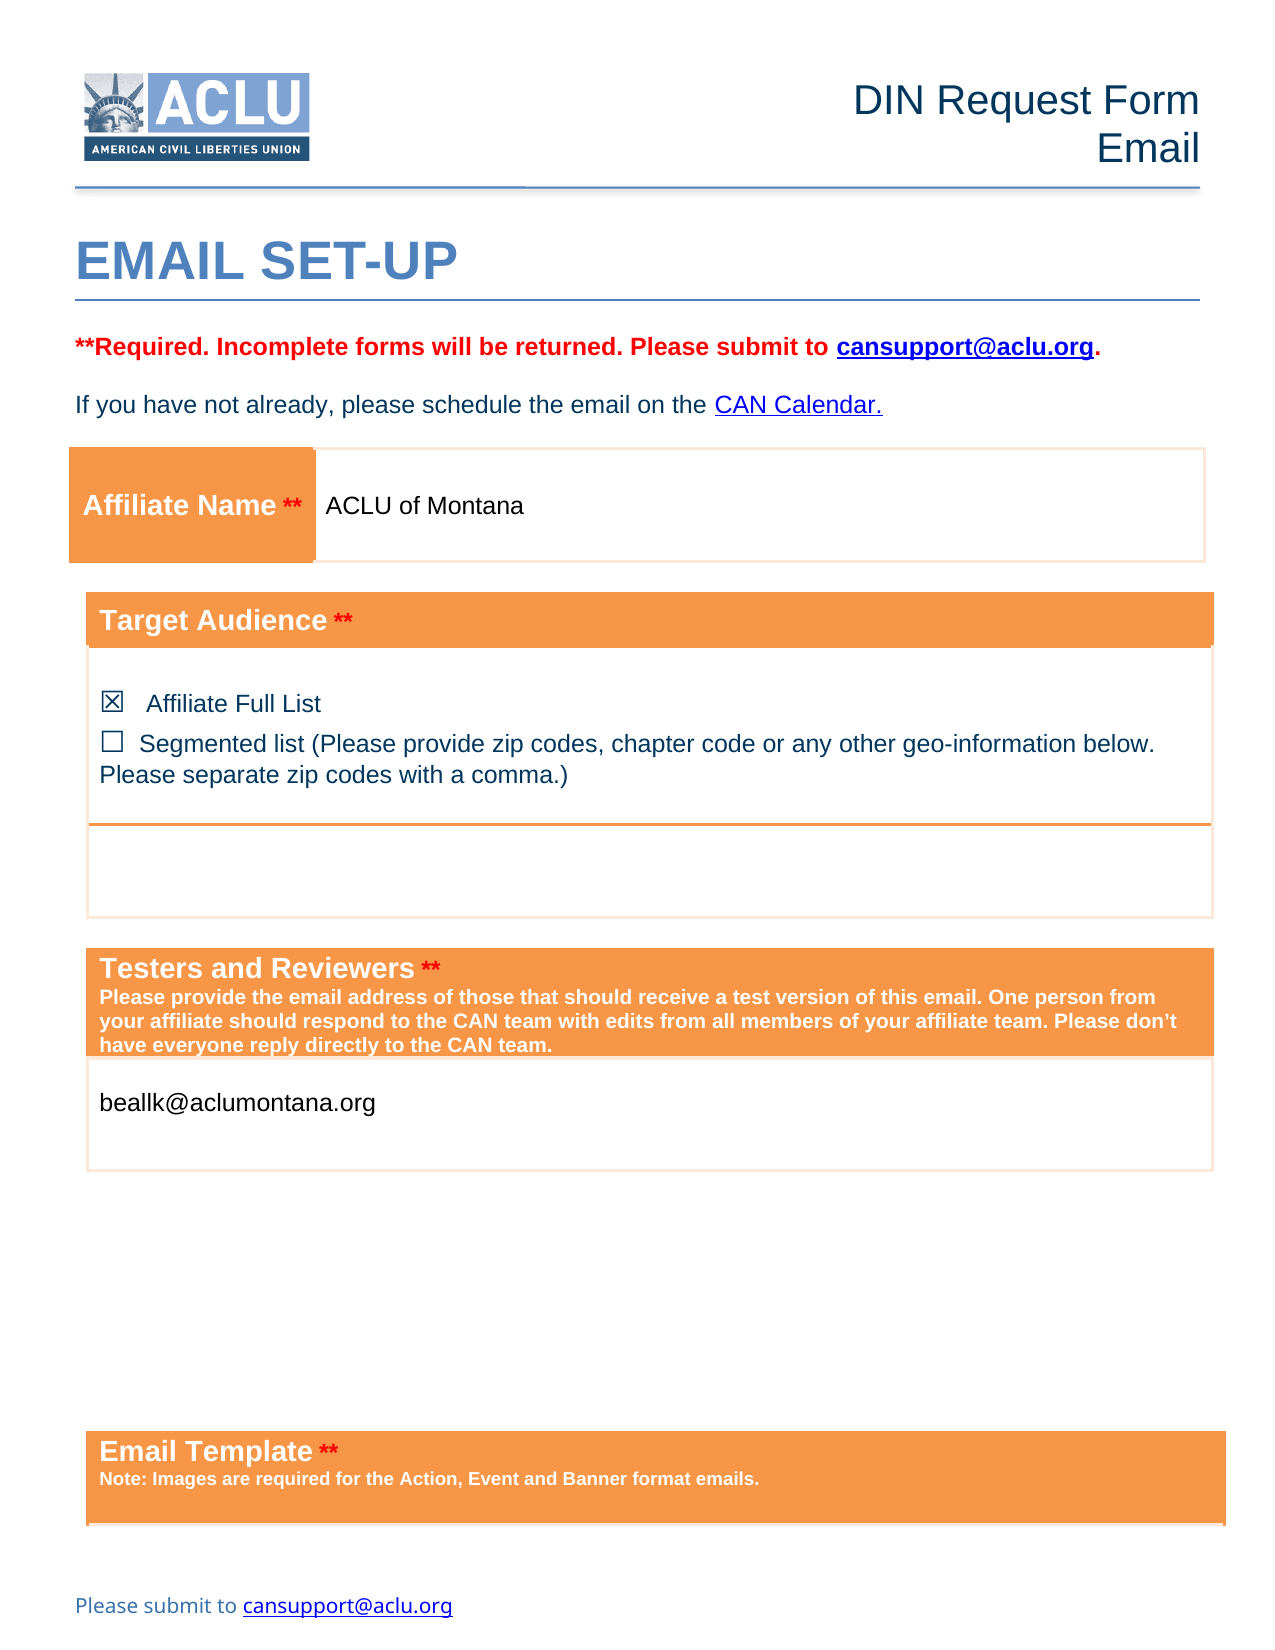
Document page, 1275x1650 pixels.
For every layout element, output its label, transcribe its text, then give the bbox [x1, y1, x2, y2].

picture [84, 73, 310, 161]
table_cell beallk@aclumontana.org [89, 1060, 1211, 1169]
text If you have not already, please schedule the email on the CAN Calendar. [75, 390, 1200, 418]
table_header Testers and Reviewers ** Please provide the email address of those that should receive a test version of this email. One person from your affiliate should respond to the CAN team with edits from all members of your affiliate team. Please don’t have everyone reply directly to the CAN team. [89, 951, 1211, 1056]
table_header ACLU of Montana [316, 450, 1203, 560]
title EMAIL SET-UP [75, 228, 1200, 299]
table_header Target Audience ** [89, 595, 1211, 645]
table_header Email Template ** Note: Images are required for the Action, Event and Banner format emails. [89, 1434, 1223, 1523]
table_cell Affiliate Full List Segmented list (Please provide zip codes, chapter code or any other geo-information below. Please separate zip codes with a comma.) [89, 648, 1211, 823]
text **Required. Incomplete forms will be returned. Please submit to cansupport@aclu.org. [75, 332, 1200, 361]
table_cell [89, 826, 1211, 916]
table_header Affiliate Name ** [72, 450, 313, 560]
